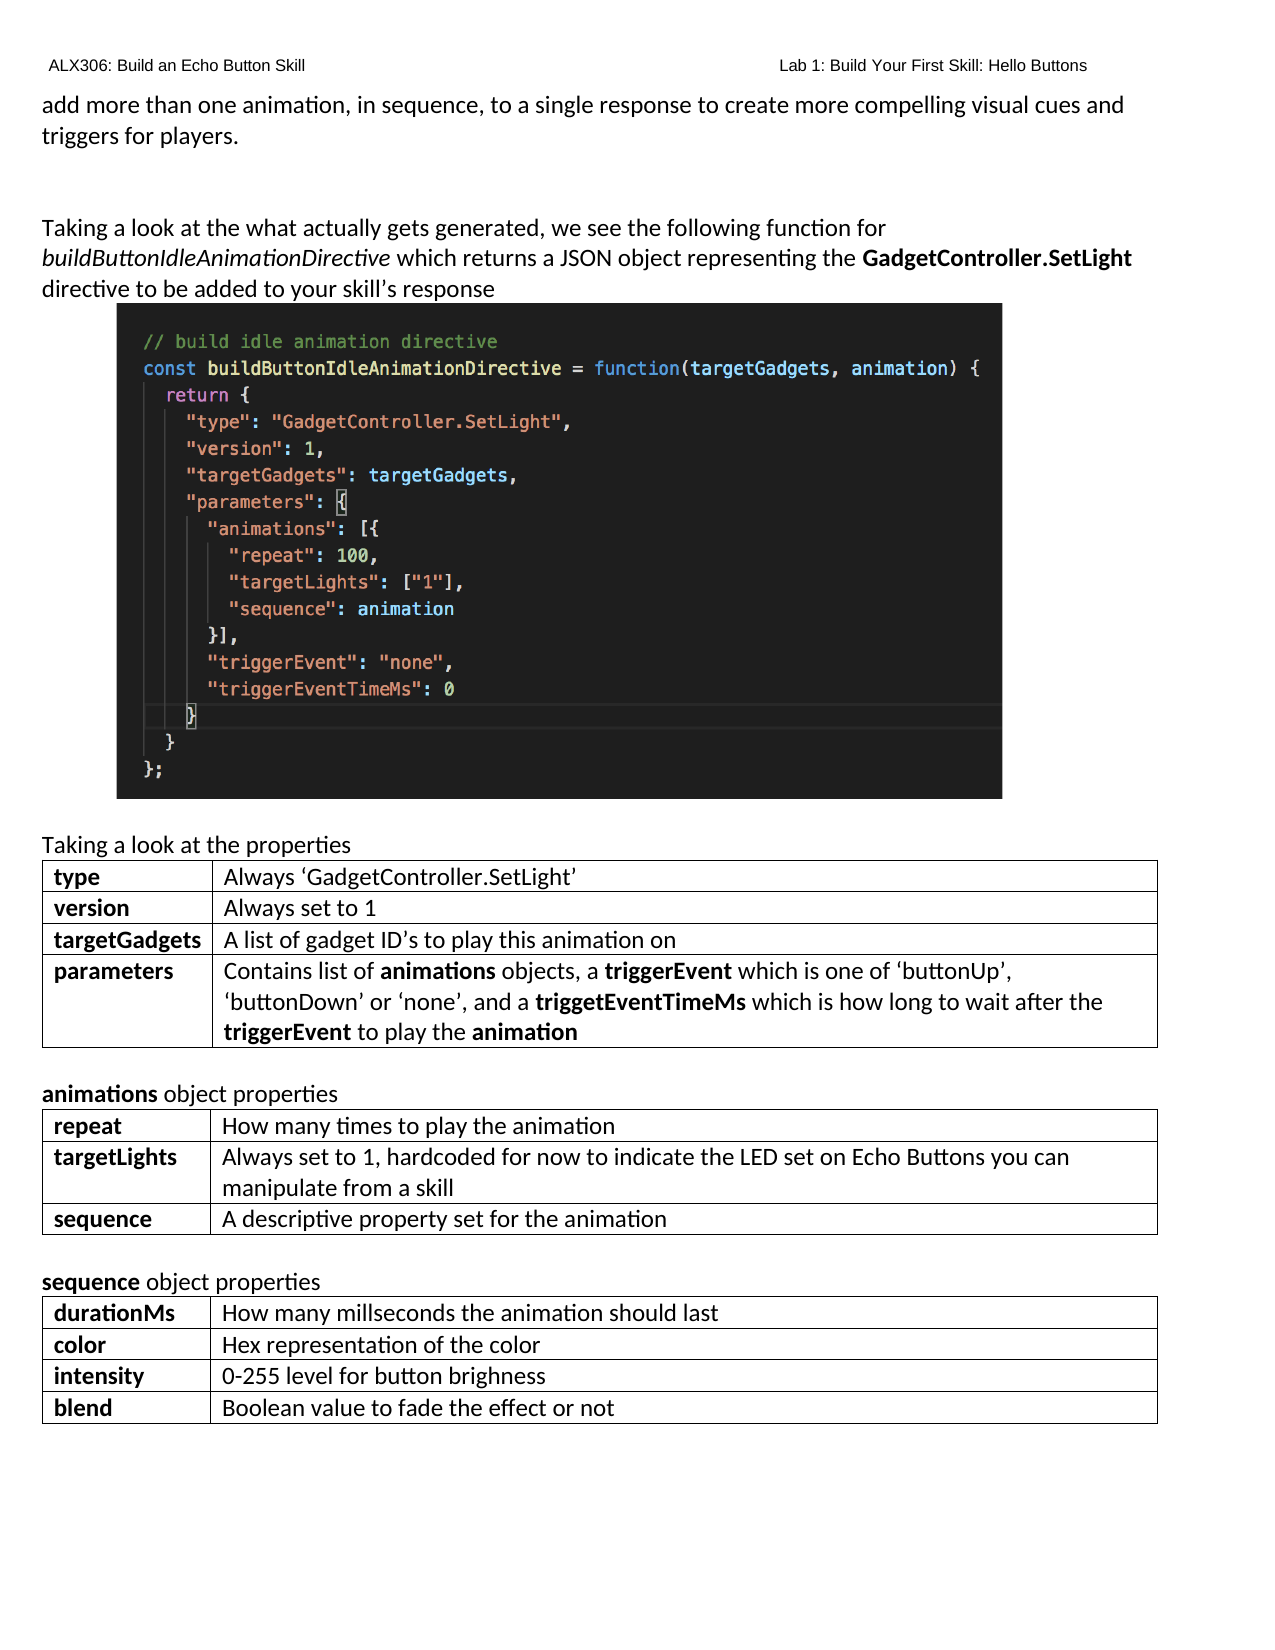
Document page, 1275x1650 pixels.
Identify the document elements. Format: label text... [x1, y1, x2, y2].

table_header type [43, 861, 212, 891]
text animations object properties [42, 1078, 1158, 1109]
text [42, 89, 1158, 151]
table_cell blend [43, 1392, 210, 1422]
table_cell targetGadgets [43, 924, 212, 954]
table_cell intensity [43, 1360, 210, 1391]
table_cell parameters [43, 955, 212, 1047]
table_cell Boolean value to fade the effect or not [211, 1392, 1157, 1422]
table_cell A descriptive property set for the animation [211, 1204, 1157, 1234]
table_header How many millseconds the animation should last [211, 1297, 1157, 1328]
table_cell A list of gadget ID’s to play this animation on [213, 924, 1157, 954]
table_cell color [43, 1329, 210, 1359]
table_cell sequence [43, 1204, 210, 1234]
text Taking a look at the properties [42, 829, 1158, 859]
table_cell 0-255 level for button brighness [211, 1360, 1157, 1391]
table_header Always ‘GadgetController.SetLight’ [213, 861, 1157, 891]
text Taking a look at the what actually gets generated, we see the following function for buildButtonIdleAnimationDirective which returns a JSON object representing the GadgetController.SetLight directive to be added to your skill’s response [42, 212, 1158, 303]
table_cell Hex representation of the color [211, 1329, 1157, 1359]
text sequence object properties [42, 1266, 1158, 1296]
table_header repeat [43, 1110, 210, 1141]
table_cell targetLights [43, 1142, 210, 1203]
table_cell Contains list of animations objects, a triggerEvent which is one of ‘buttonUp’, ‘buttonDown’ or ‘none’, and a triggetEventTimeMs which is how long to wait after the triggerEvent to play the animation [213, 955, 1157, 1047]
table_cell Always set to 1, hardcoded for now to indicate the LED set on Echo Buttons you can manipulate from a skill [211, 1142, 1157, 1203]
table_cell version [43, 892, 212, 923]
table_cell Always set to 1 [213, 892, 1157, 923]
picture [116, 303, 1003, 799]
table_header durationMs [43, 1297, 210, 1328]
table_header How many times to play the animation [211, 1110, 1157, 1141]
